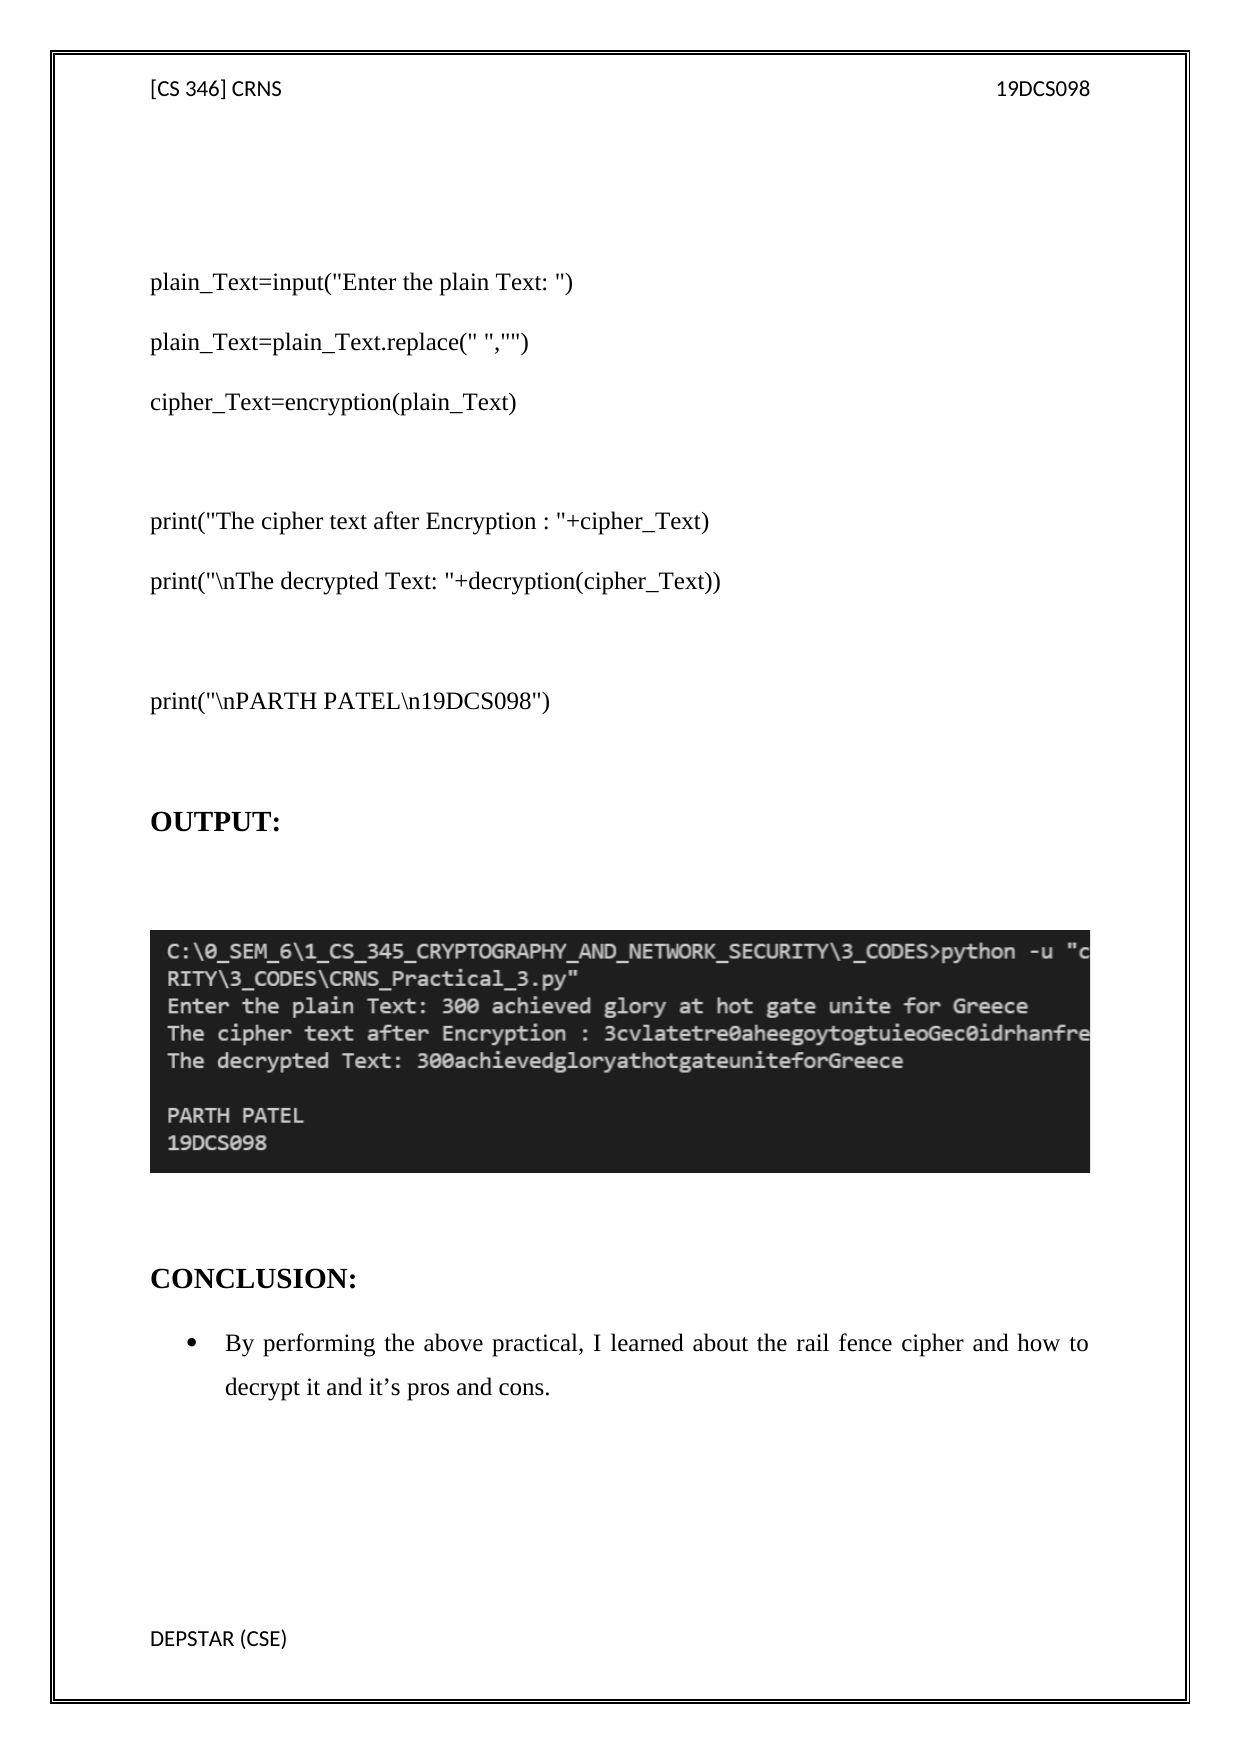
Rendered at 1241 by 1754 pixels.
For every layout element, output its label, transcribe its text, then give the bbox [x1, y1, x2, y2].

text plain_Text=plain_Text.replace(" ","") [150, 327, 1090, 356]
text cipher_Text=encryption(plain_Text) [150, 387, 1090, 416]
text print("The cipher text after Encryption : "+cipher_Text) [150, 506, 1090, 535]
text print("\nPARTH PATEL\n19DCS098") [150, 686, 1090, 714]
text OUTPUT: [150, 804, 1090, 838]
text print("\nThe decrypted Text: "+decryption(cipher_Text)) [150, 566, 1090, 595]
text CONCLUSION: [150, 1262, 1090, 1295]
list By performing the above practical, I learned about the rail fence cipher and how to decrypt it and it’s pros and cons. [187, 1328, 1090, 1400]
text plain_Text=input("Enter the plain Text: ") [150, 267, 1090, 296]
picture [150, 930, 1091, 1173]
